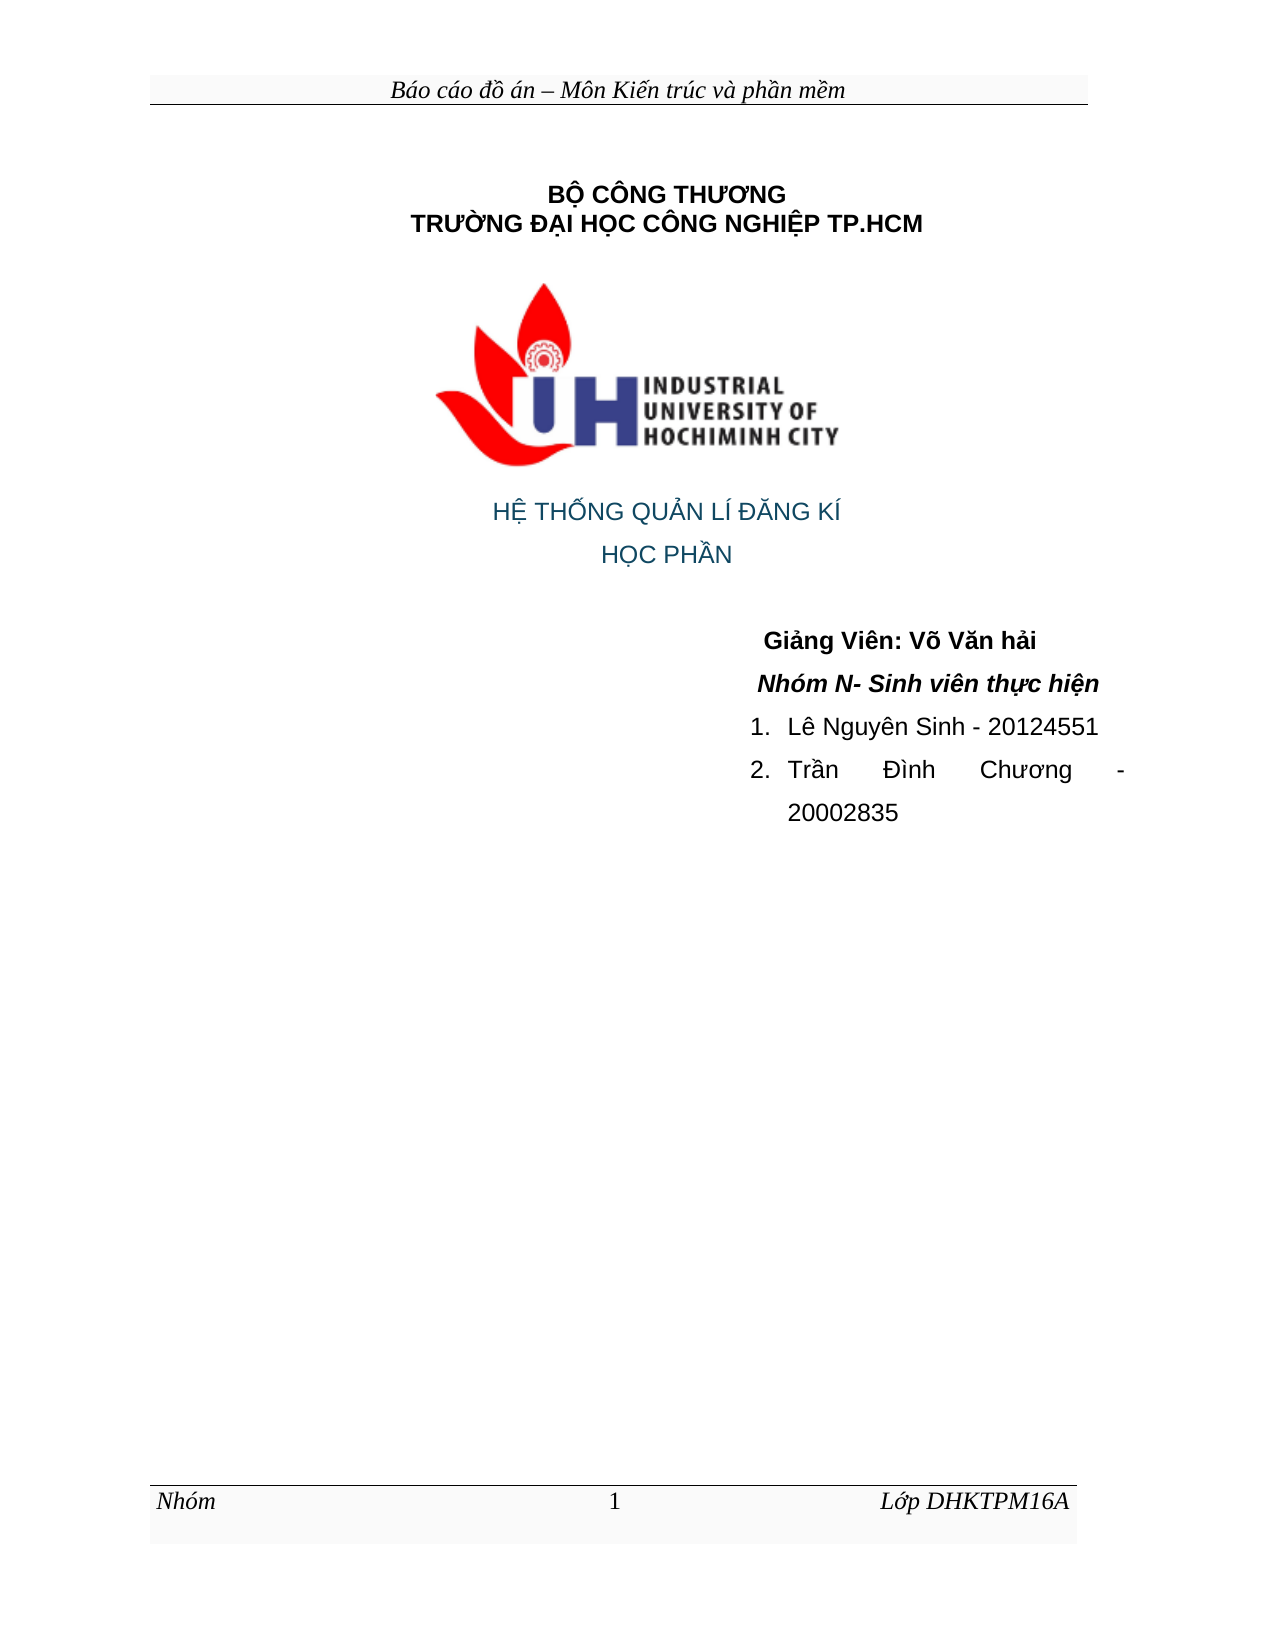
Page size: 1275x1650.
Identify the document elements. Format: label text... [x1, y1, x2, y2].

text Giảng Viên: Võ Văn hải [150, 626, 1125, 654]
text BỘ CÔNG THƯƠNG [150, 180, 1125, 209]
text Nhóm N- Sinh viên thực hiện [675, 669, 1125, 698]
text HỌC PHẦN [150, 539, 1125, 568]
list Lê Nguyên Sinh - 20124551 [750, 712, 1125, 741]
picture [435, 283, 840, 468]
list Trần Đình Chương - 20002835 [750, 755, 1125, 827]
text HỆ THỐNG QUẢN LÍ ĐĂNG KÍ [150, 496, 1125, 525]
text TRƯỜNG ĐẠI HỌC CÔNG NGHIỆP TP.HCM [150, 209, 1125, 238]
